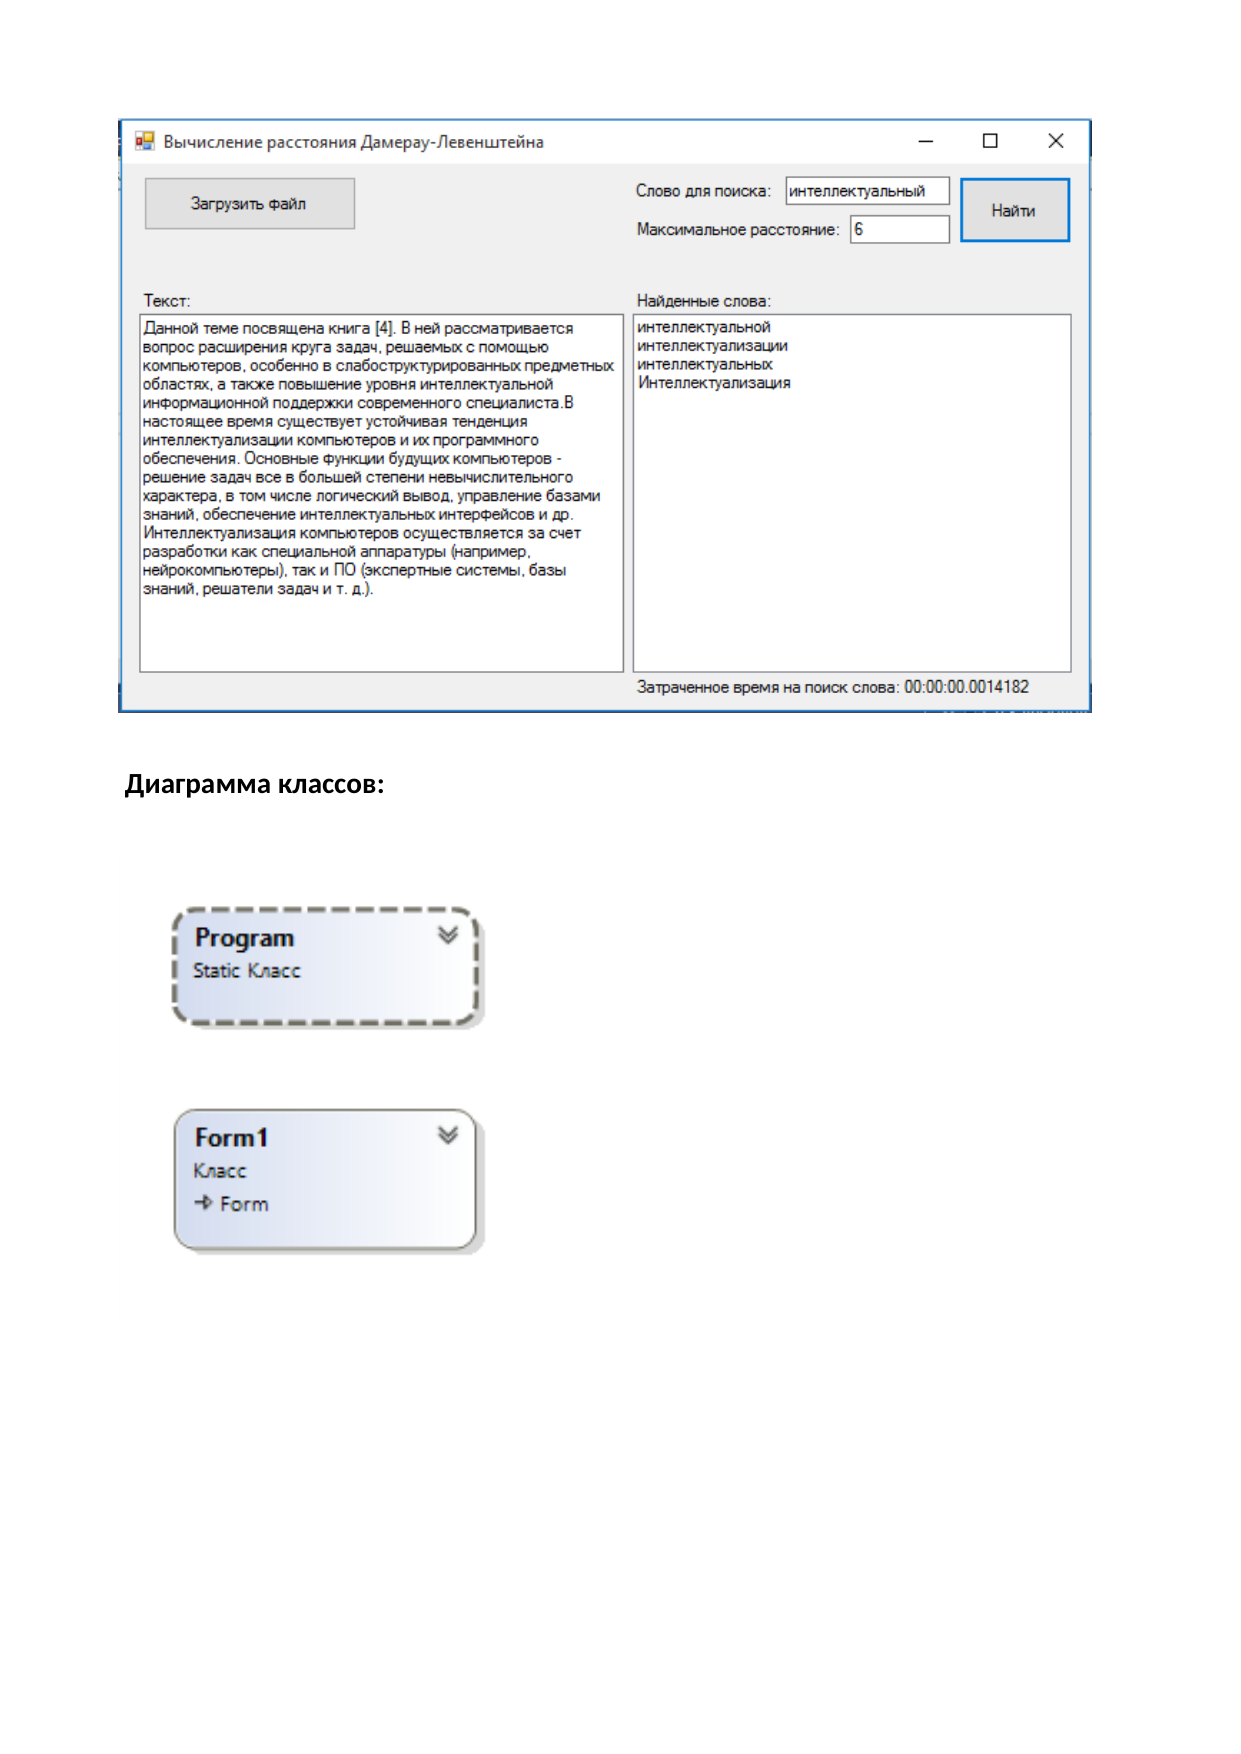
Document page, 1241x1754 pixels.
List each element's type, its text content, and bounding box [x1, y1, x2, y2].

picture [118, 853, 544, 1320]
picture [118, 118, 1092, 713]
text Диаграмма классов: [118, 765, 1152, 801]
